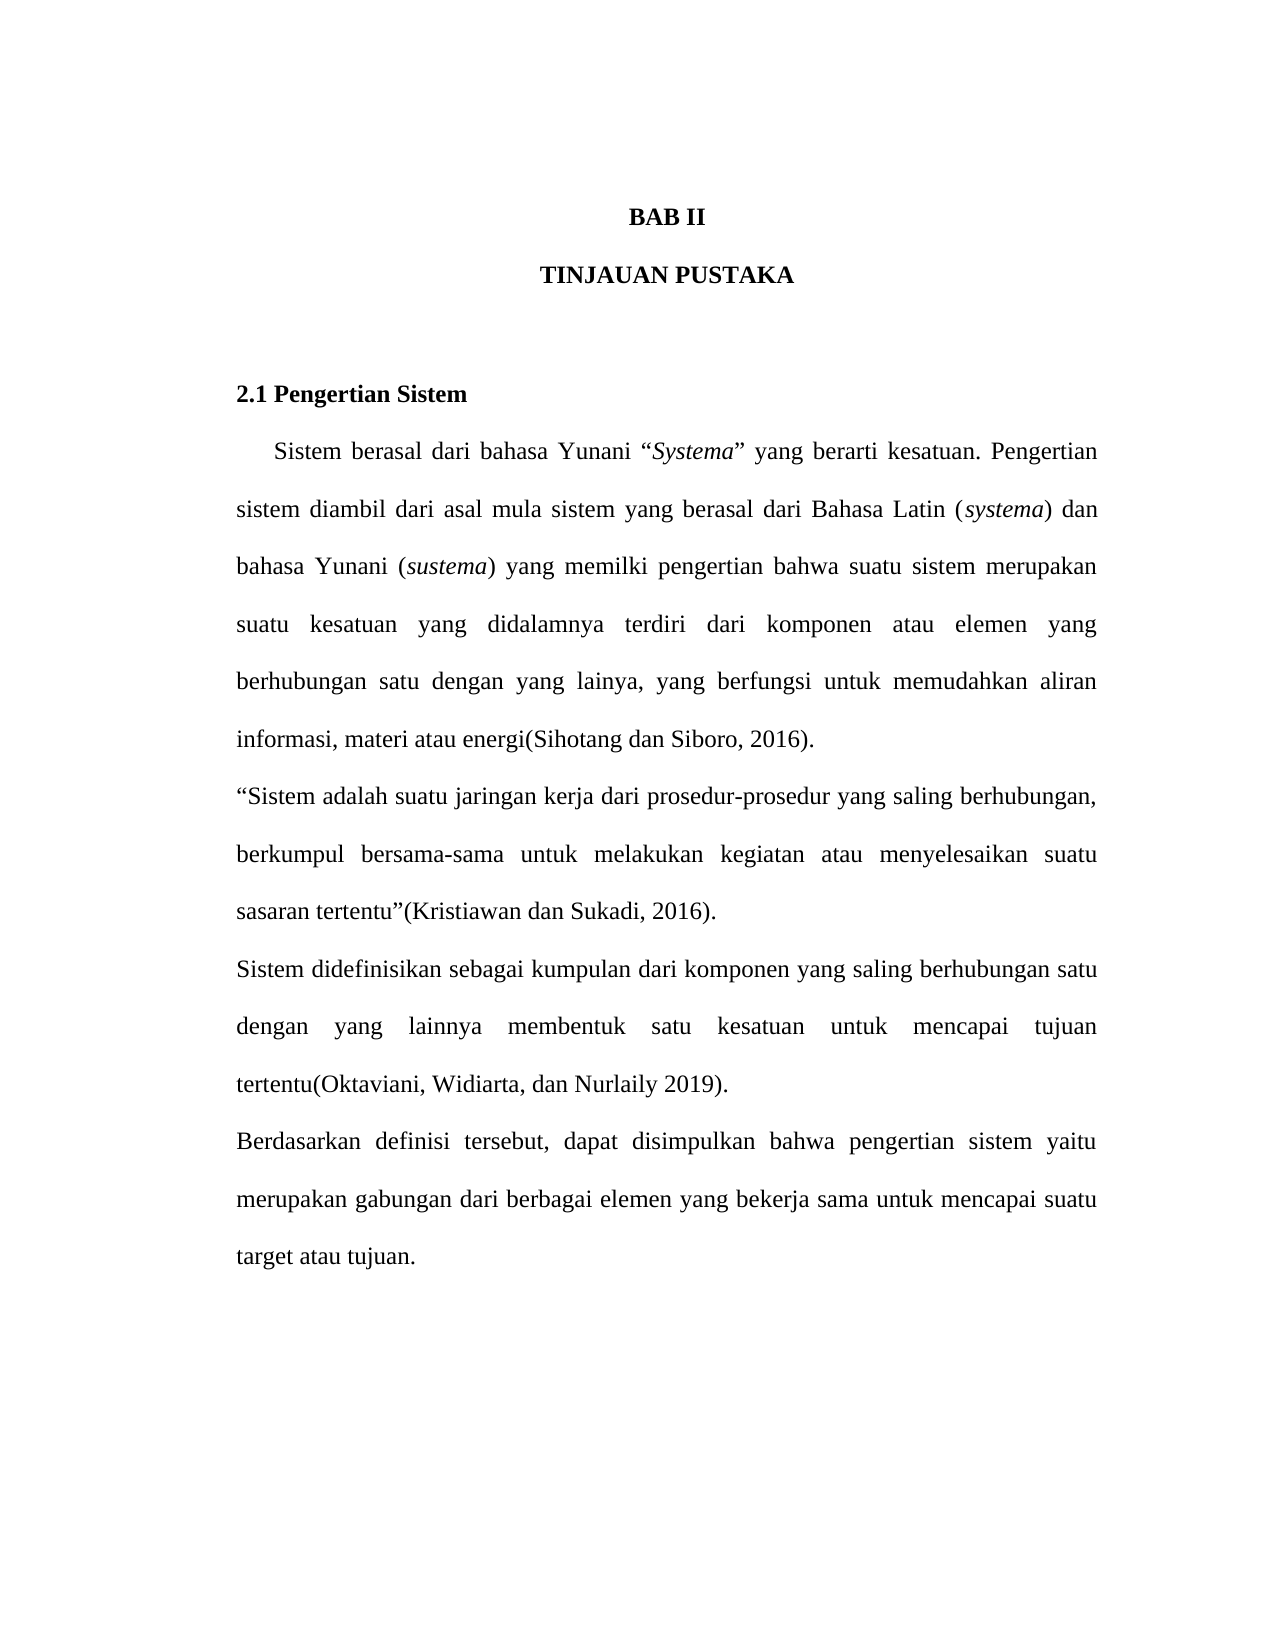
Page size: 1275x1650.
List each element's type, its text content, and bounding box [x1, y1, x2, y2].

text Pengertian Sistem [236, 379, 1098, 408]
text Sistem didefinisikan sebagai kumpulan dari komponen yang saling berhubungan satu dengan yang lainnya membentuk satu kesatuan untuk mencapai tujuan tertentu(Oktaviani, Widiarta, dan Nurlaily 2019). [236, 954, 1098, 1098]
text Berdasarkan definisi tersebut, dapat disimpulkan bahwa pengertian sistem yaitu merupakan gabungan dari berbagai elemen yang bekerja sama untuk mencapai suatu target atau tujuan. [236, 1126, 1098, 1270]
text “Sistem adalah suatu jaringan kerja dari prosedur-prosedur yang saling berhubungan, berkumpul bersama-sama untuk melakukan kegiatan atau menyelesaikan suatu sasaran tertentu”(Kristiawan dan Sukadi, 2016). [236, 781, 1098, 925]
text Sistem berasal dari bahasa Yunani “Systema” yang berarti kesatuan. Pengertian sistem diambil dari asal mula sistem yang berasal dari Bahasa Latin (systema) dan bahasa Yunani (sustema) yang memilki pengertian bahwa suatu sistem merupakan suatu kesatuan yang didalamnya terdiri dari komponen atau elemen yang berhubungan satu dengan yang lainya, yang berfungsi untuk memudahkan aliran informasi, materi atau energi(Sihotang dan Siboro, 2016). [236, 436, 1098, 753]
text BAB II TINJAUAN PUSTAKA [236, 202, 1098, 346]
